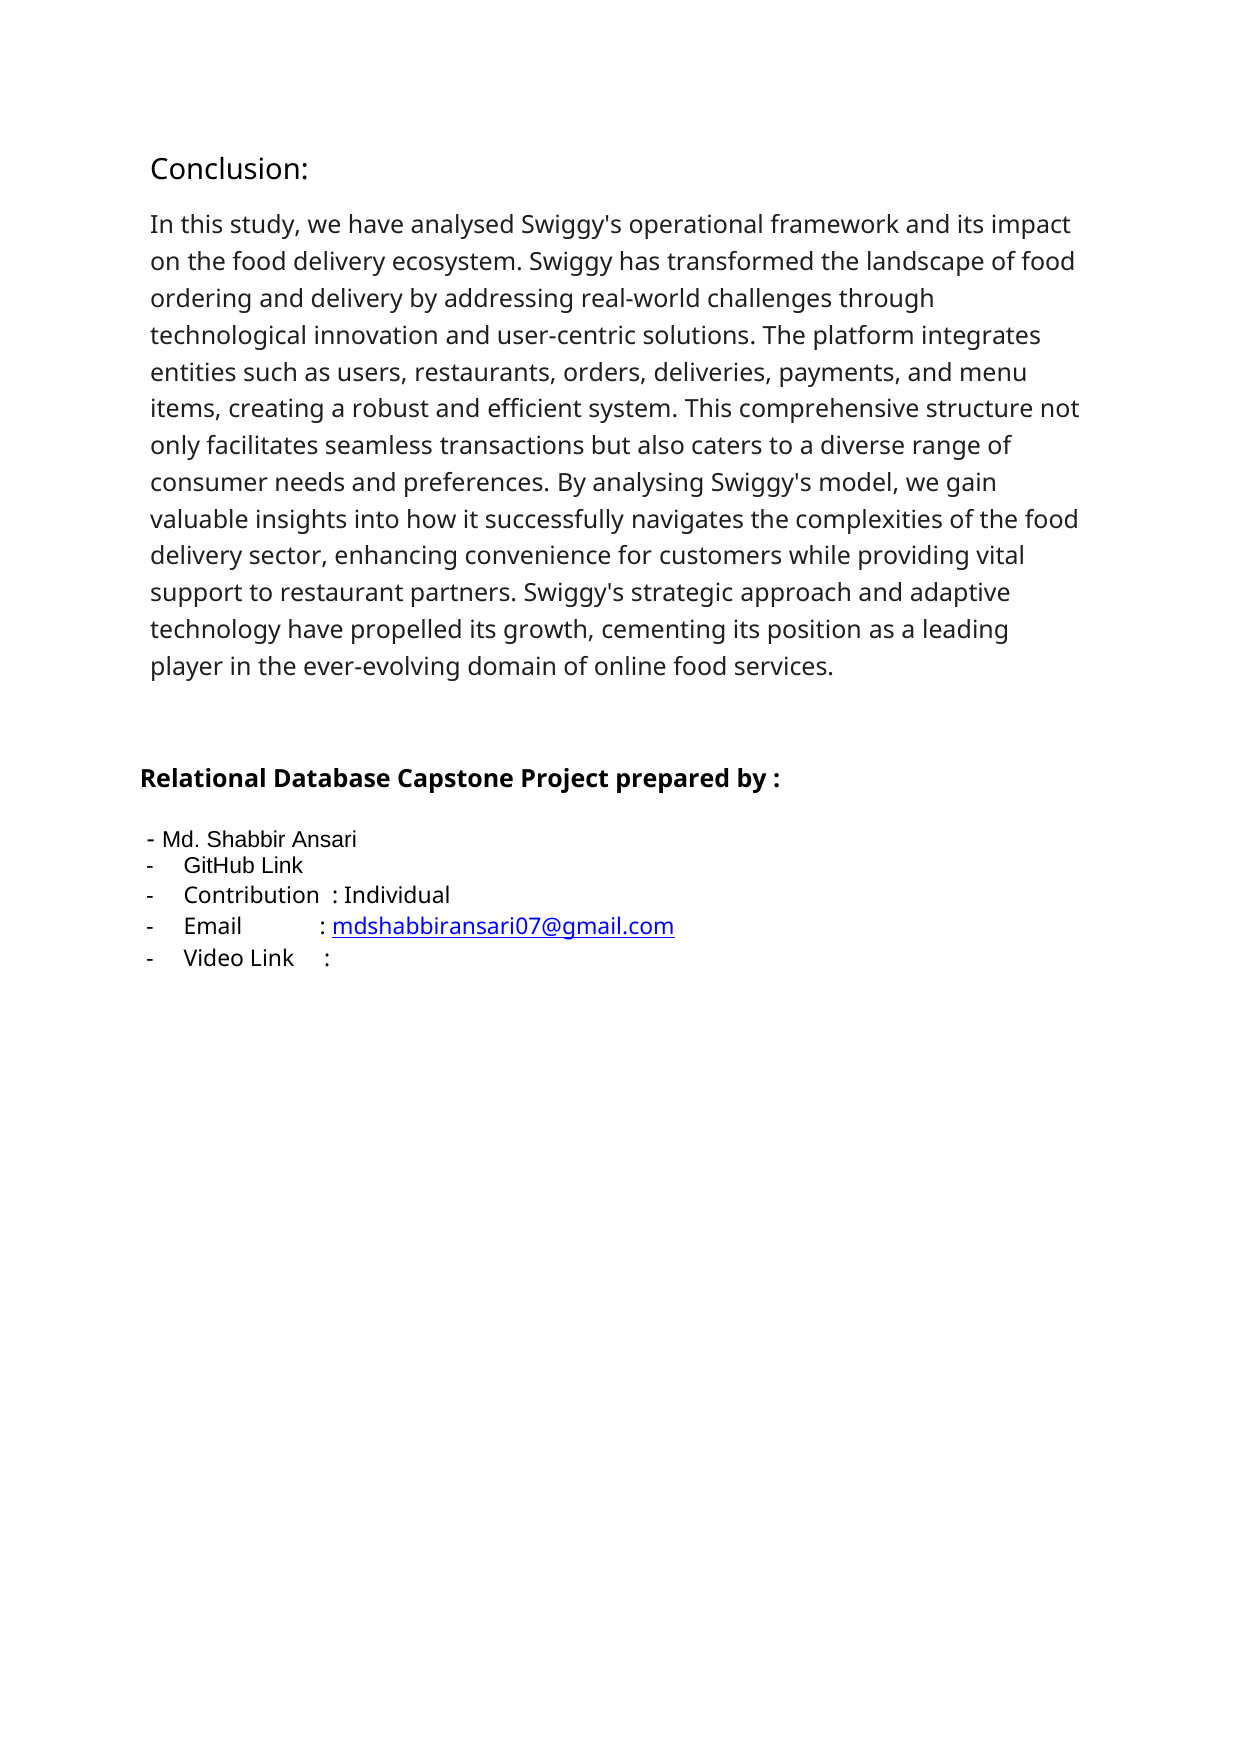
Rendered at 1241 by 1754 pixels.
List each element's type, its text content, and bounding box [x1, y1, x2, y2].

list Email : mdshabbiransari07@gmail.com [146, 910, 1101, 941]
list Video Link : [146, 942, 1101, 973]
text Relational Database Capstone Project prepared by : - Md. Shabbir Ansari [139, 761, 1101, 852]
text In this study, we have analysed Swiggy's operational framework and its impact on the food delivery ecosystem. Swiggy has transformed the landscape of food ordering and delivery by addressing real-world challenges through technological innovation and user-centric solutions. The platform integrates entities such as users, restaurants, orders, deliveries, payments, and menu items, creating a robust and efficient system. This comprehensive structure not only facilitates seamless transactions but also caters to a diverse range of consumer needs and preferences. By analysing Swiggy's model, we gain valuable insights into how it successfully navigates the complexities of the food delivery sector, enhancing convenience for customers while providing vital support to restaurant partners. Swiggy's strategic approach and adaptive technology have propelled its growth, cementing its position as a leading player in the ever-evolving domain of online food services. [150, 207, 1087, 682]
list GitHub Link [146, 852, 1101, 879]
subtitle Conclusion: [150, 148, 1101, 188]
list Contribution : Individual [146, 879, 1101, 910]
